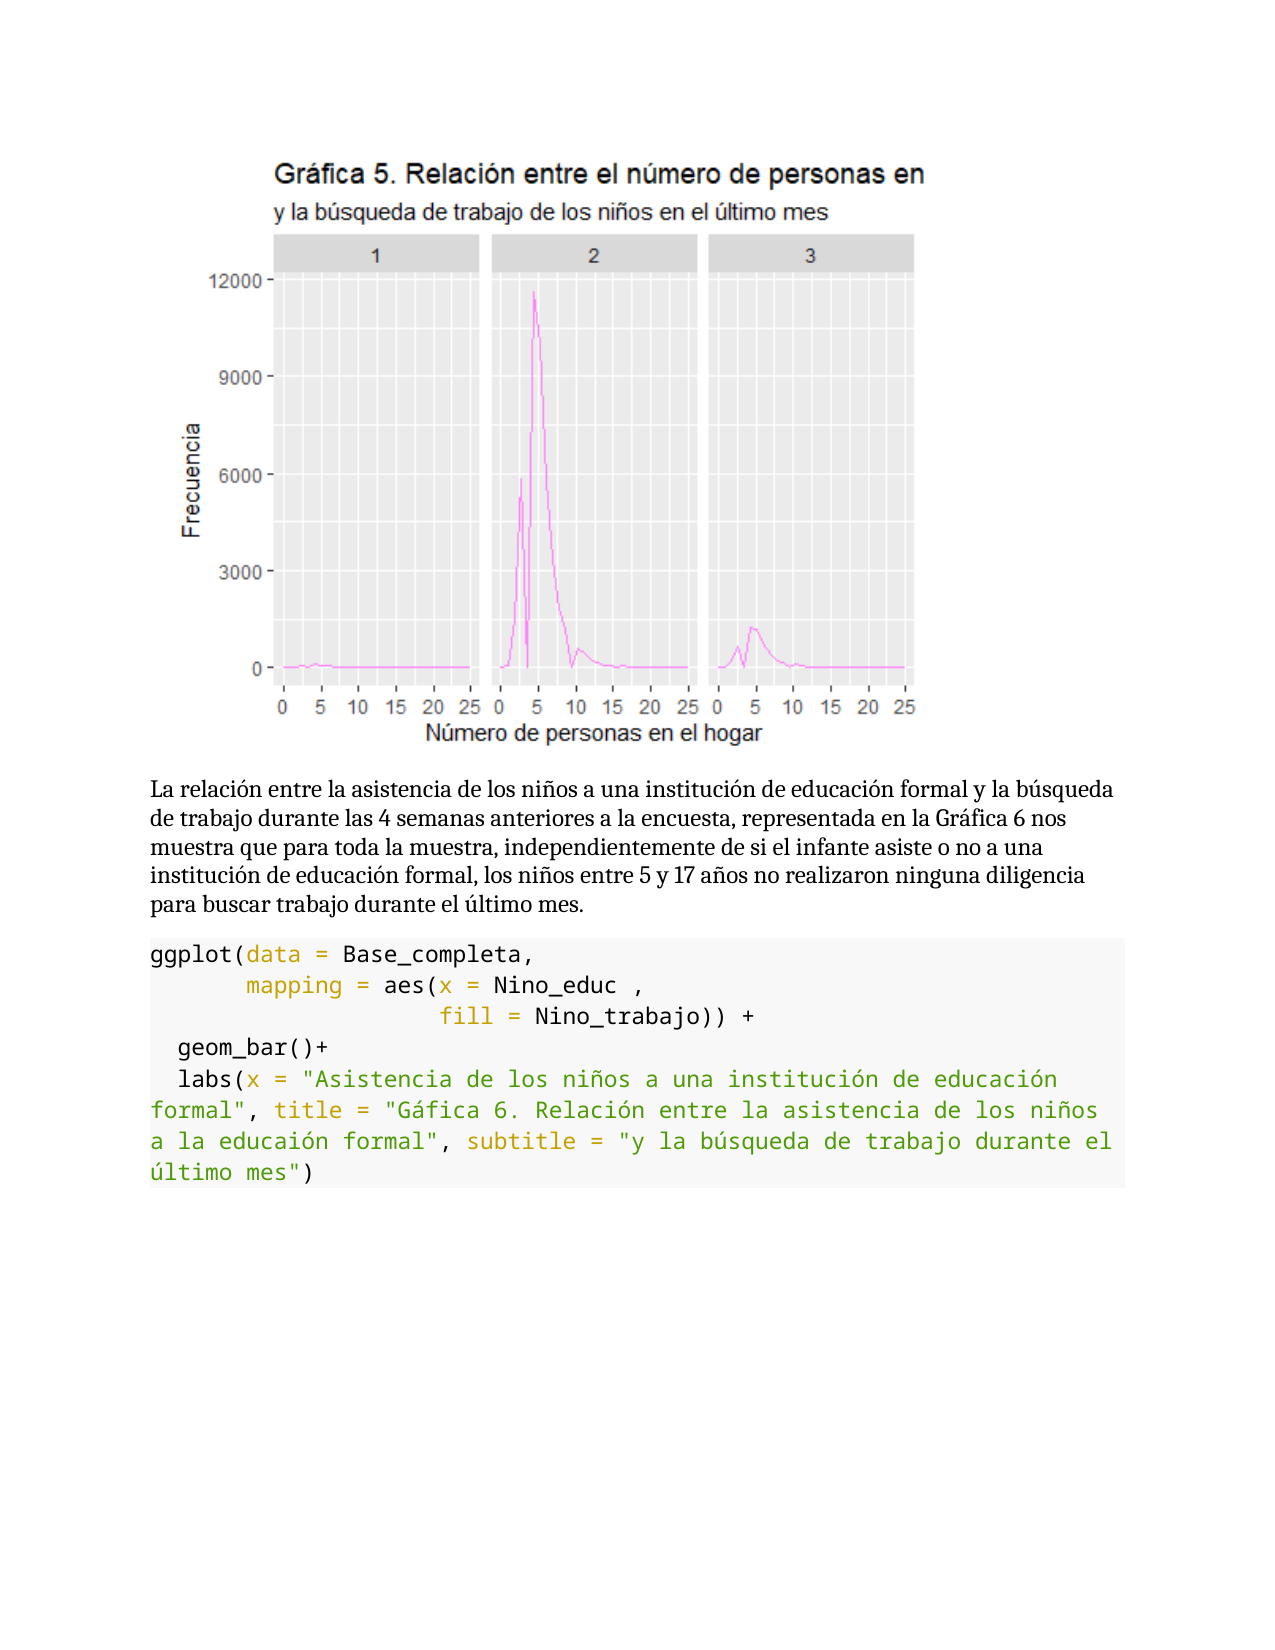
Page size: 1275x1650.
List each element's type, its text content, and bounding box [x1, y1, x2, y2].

text La relación entre la asistencia de los niños a una institución de educación formal y la búsqueda de trabajo durante las 4 semanas anteriores a la encuesta, representada en la Gráfica 6 nos muestra que para toda la muestra, independientemente de si el infante asiste o no a una institución de educación formal, los niños entre 5 y 17 años no realizaron ninguna diligencia para buscar trabajo durante el último mes. [150, 775, 1125, 919]
text ggplot(data = Base_completa, mapping = aes(x = Nino_educ , fill = Nino_trabajo)) + geom_bar()+ labs(x = "Asistencia de los niños a una institución de educación formal", title = "Gáfica 6. Relación entre la asistencia de los niños a la educaión formal", subtitle = "y la búsqueda de trabajo durante el último mes") [315, 938, 1125, 1188]
picture [168, 150, 927, 757]
